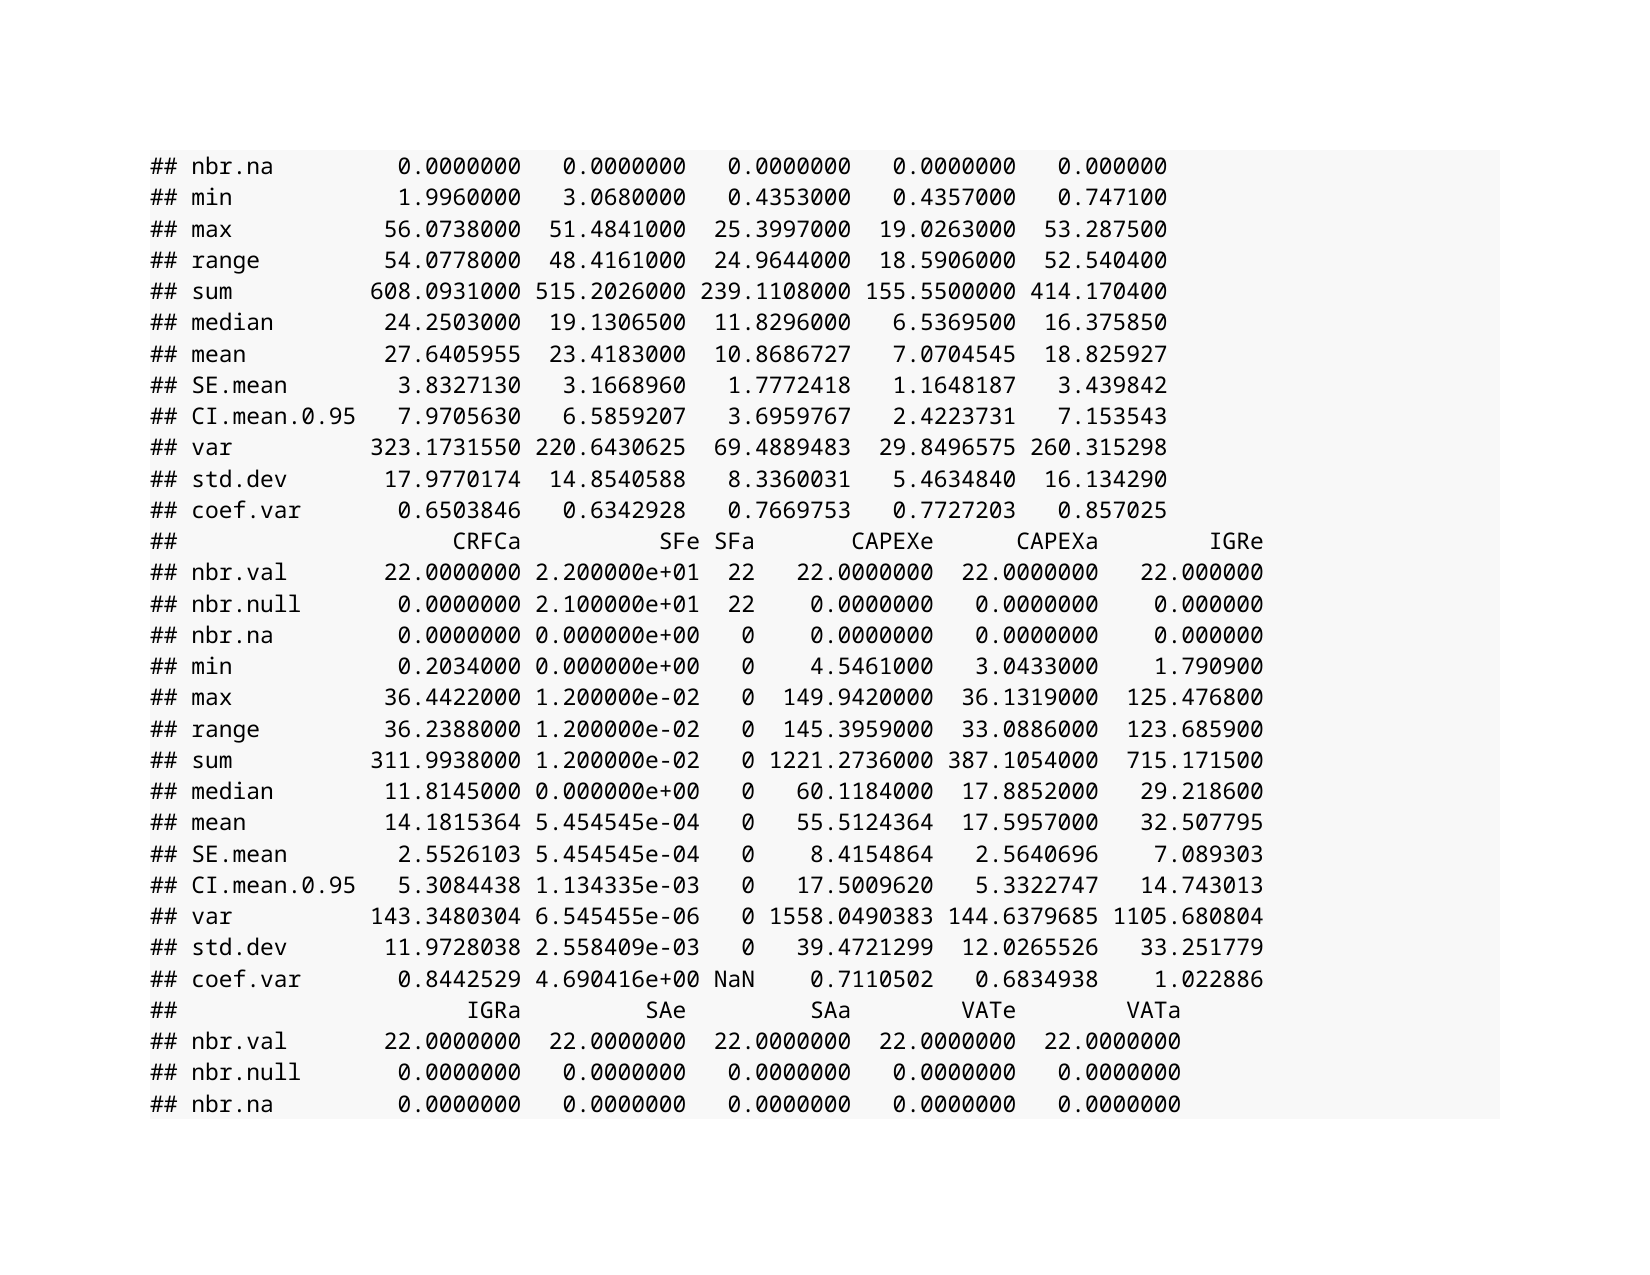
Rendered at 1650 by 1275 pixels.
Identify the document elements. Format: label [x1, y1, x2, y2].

text [150, 150, 1500, 1119]
